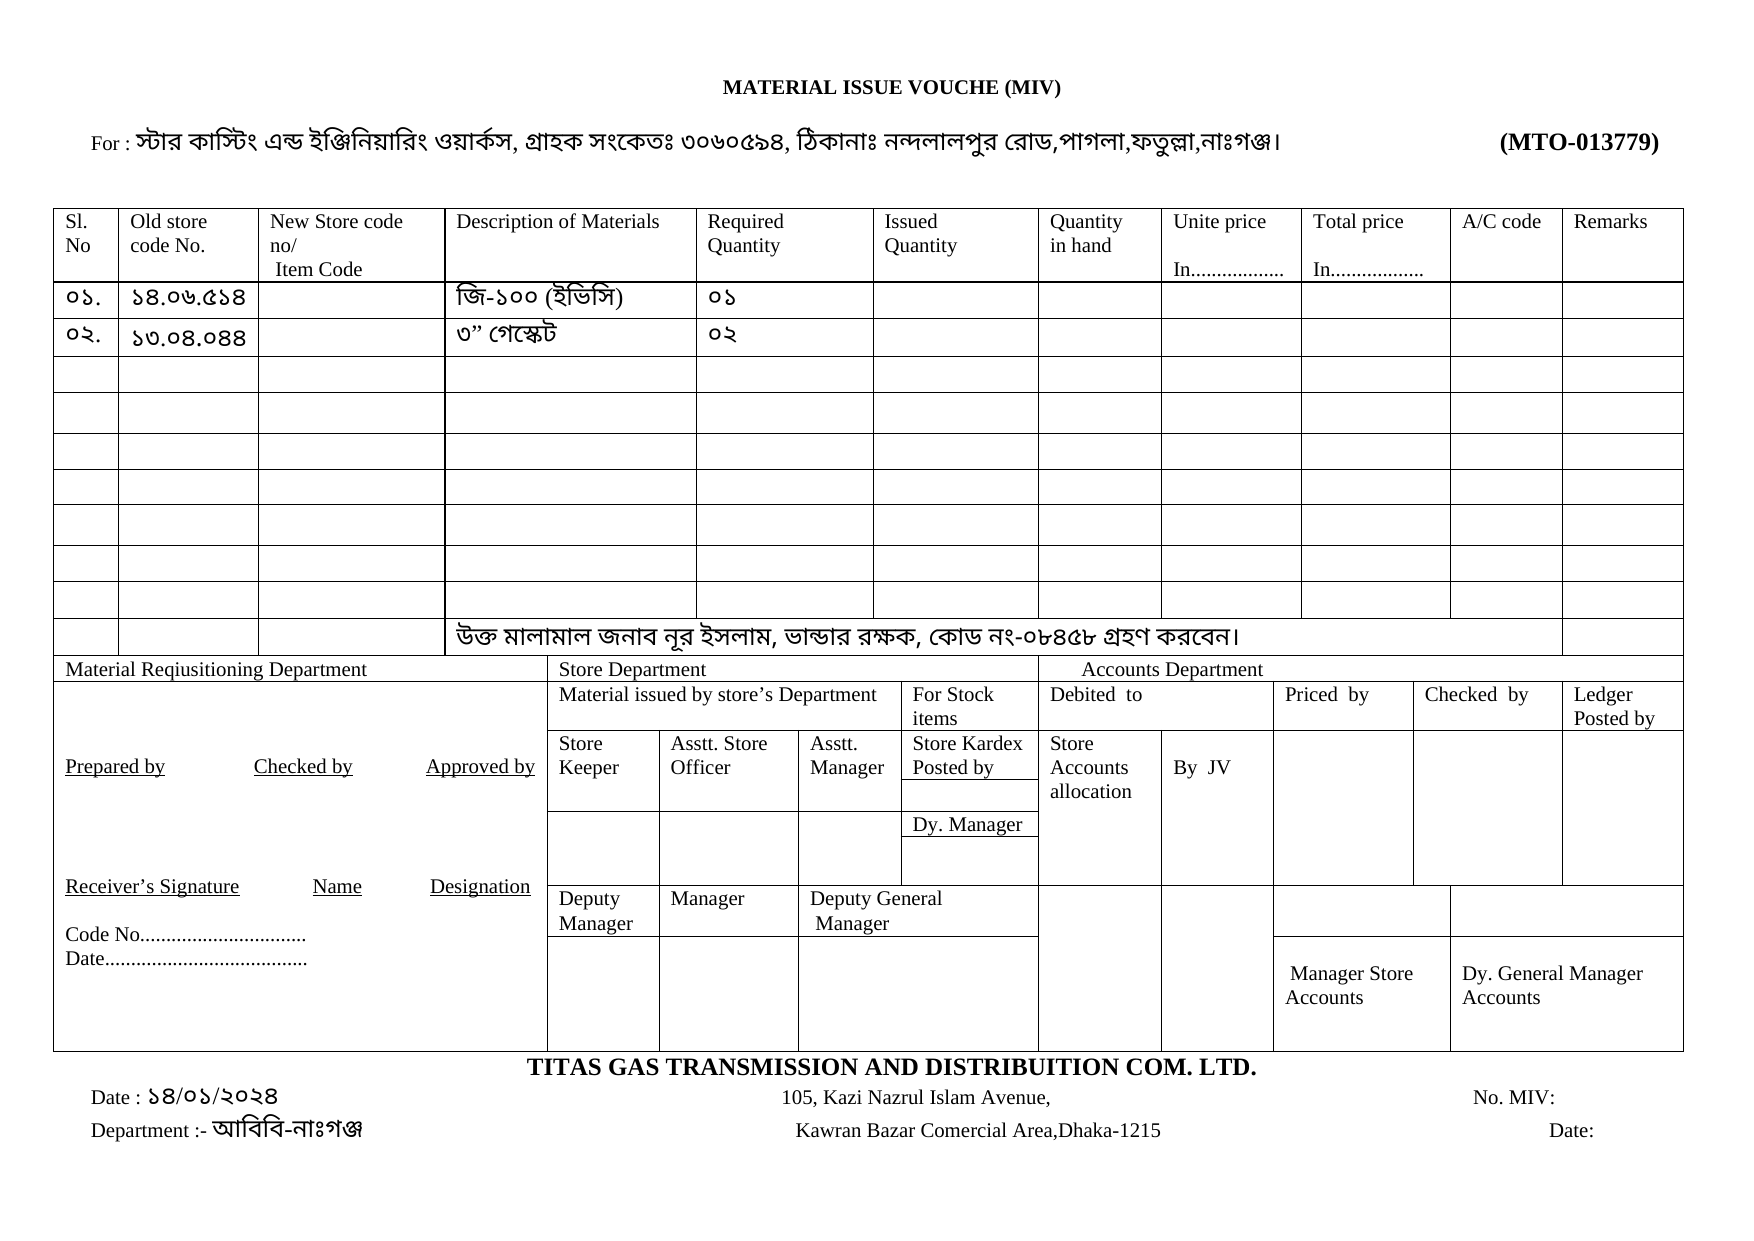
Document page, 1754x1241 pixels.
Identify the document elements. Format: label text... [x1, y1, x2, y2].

table_cell [1563, 470, 1683, 504]
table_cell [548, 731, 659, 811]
table_cell [446, 546, 696, 581]
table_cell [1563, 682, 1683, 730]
table_cell [697, 546, 873, 581]
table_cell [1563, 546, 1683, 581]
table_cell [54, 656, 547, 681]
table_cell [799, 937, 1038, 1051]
table_cell [874, 357, 1038, 392]
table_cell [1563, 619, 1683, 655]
table_cell [697, 505, 873, 545]
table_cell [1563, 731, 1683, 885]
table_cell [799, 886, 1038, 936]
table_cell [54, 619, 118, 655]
table_cell ০১ [697, 283, 873, 318]
table_cell [1162, 546, 1301, 581]
table_cell ১৪.০৬.৫১৪ [119, 283, 258, 318]
table_header Description of Materials [446, 209, 696, 281]
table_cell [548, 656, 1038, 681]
table_cell [874, 393, 1038, 433]
table_cell [874, 505, 1038, 545]
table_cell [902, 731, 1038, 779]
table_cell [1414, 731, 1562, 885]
table_cell [1451, 283, 1562, 318]
table_cell [874, 434, 1038, 468]
table_cell [1162, 319, 1301, 356]
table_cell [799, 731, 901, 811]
table_cell [259, 283, 444, 318]
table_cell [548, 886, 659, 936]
table_cell [1039, 505, 1161, 545]
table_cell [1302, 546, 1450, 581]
table_cell [259, 393, 444, 433]
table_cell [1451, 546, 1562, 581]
table_cell [259, 434, 444, 468]
table_cell [1451, 319, 1562, 356]
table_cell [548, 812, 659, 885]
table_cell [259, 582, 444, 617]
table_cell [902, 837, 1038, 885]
table_cell [1162, 434, 1301, 468]
table_cell ১৩.০৪.০৪৪ [119, 319, 258, 356]
table_cell [874, 319, 1038, 356]
table_cell [1162, 357, 1301, 392]
table_cell [1451, 393, 1562, 433]
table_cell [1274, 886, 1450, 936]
table_cell [1162, 393, 1301, 433]
table_cell [1563, 283, 1683, 318]
table_cell [697, 357, 873, 392]
table_cell [119, 505, 258, 545]
table_cell [1451, 434, 1562, 468]
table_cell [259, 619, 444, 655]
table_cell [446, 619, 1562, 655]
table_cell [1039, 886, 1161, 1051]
table_header Quantity in hand [1039, 209, 1161, 281]
table_cell [446, 393, 696, 433]
table_cell [1451, 470, 1562, 504]
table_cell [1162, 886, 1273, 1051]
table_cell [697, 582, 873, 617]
table_cell [1302, 434, 1450, 468]
table_header A/C code [1451, 209, 1562, 281]
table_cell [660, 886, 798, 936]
table_header Issued Quantity [874, 209, 1038, 281]
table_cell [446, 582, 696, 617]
table_cell [259, 505, 444, 545]
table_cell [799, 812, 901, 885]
table_header Remarks [1563, 209, 1683, 281]
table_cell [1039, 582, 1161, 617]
table_cell [54, 357, 118, 392]
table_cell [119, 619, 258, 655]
table_cell [697, 393, 873, 433]
table_cell [1563, 434, 1683, 468]
table_cell ৩” গেস্কেট [446, 319, 696, 356]
table_cell [1302, 393, 1450, 433]
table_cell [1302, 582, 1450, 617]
table_cell [446, 357, 696, 392]
table_cell [446, 470, 696, 504]
table_cell [54, 505, 118, 545]
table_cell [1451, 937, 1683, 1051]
table_cell [259, 357, 444, 392]
text For : স্টার কাস্টিং এন্ড ইঞ্জিনিয়ারিং ওয়ার্কস, গ্রাহক সংকেতঃ ৩০৬০৫৯৪, ঠিকানাঃ নন্দলালপুর রোড,পাগলা,ফতুল্লা,নাঃগঞ্জ। (MTO-013779) [75, 123, 1709, 184]
table_cell [1302, 505, 1450, 545]
table_cell [119, 434, 258, 468]
table_cell [1039, 283, 1161, 318]
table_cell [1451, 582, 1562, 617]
table_header Unite price In.................. [1162, 209, 1301, 281]
table_cell [1039, 470, 1161, 504]
table_cell [259, 319, 444, 356]
table_cell ০১. [54, 283, 118, 318]
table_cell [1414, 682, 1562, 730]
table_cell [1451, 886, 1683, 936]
table_cell [446, 505, 696, 545]
table_cell [1563, 393, 1683, 433]
table_cell [54, 393, 118, 433]
table_header Sl. No [54, 209, 118, 281]
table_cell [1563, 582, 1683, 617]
table_cell ০২ [697, 319, 873, 356]
text MATERIAL ISSUE VOUCHE (MIV) [75, 75, 1709, 99]
table_cell [54, 434, 118, 468]
table_header Old store code No. [119, 209, 258, 281]
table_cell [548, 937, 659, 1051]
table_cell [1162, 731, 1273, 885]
table_cell ০২. [54, 319, 118, 356]
table_cell [1162, 505, 1301, 545]
table_cell [119, 470, 258, 504]
table_cell [874, 283, 1038, 318]
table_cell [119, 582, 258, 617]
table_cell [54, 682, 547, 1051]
table_cell [1039, 357, 1161, 392]
table_cell [1302, 470, 1450, 504]
table_cell [1563, 319, 1683, 356]
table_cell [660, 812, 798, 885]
table_cell [259, 470, 444, 504]
table_cell [119, 546, 258, 581]
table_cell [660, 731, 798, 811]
table_cell [1302, 319, 1450, 356]
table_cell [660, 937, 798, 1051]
table_cell [1039, 546, 1161, 581]
table_cell জি-১০০ (ইভিসি) [446, 283, 696, 318]
table_cell [1162, 470, 1301, 504]
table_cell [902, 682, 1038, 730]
text Department :- আবিবি-নাঃগঞ্জ Kawran Bazar Comercial Area,Dhaka-1215 Date: [75, 1114, 1709, 1148]
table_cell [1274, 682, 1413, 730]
table_header Total price In.................. [1302, 209, 1450, 281]
table_cell [1563, 505, 1683, 545]
table_cell [1039, 393, 1161, 433]
table_cell [874, 470, 1038, 504]
table_cell [446, 434, 696, 468]
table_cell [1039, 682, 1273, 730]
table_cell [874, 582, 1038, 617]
table_cell [259, 546, 444, 581]
table_cell [1039, 319, 1161, 356]
table_cell [1563, 357, 1683, 392]
table_header Required Quantity [697, 209, 873, 281]
table_cell [54, 470, 118, 504]
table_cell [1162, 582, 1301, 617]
table_cell [1162, 283, 1301, 318]
text TITAS GAS TRANSMISSION AND DISTRIBUITION COM. LTD. [75, 1052, 1709, 1081]
text Date : ১৪/০১/২০২৪ 105, Kazi Nazrul Islam Avenue, No. MIV: [75, 1081, 1709, 1114]
table_header New Store code no/ Item Code [259, 209, 444, 281]
table_cell [1302, 283, 1450, 318]
table_cell [697, 470, 873, 504]
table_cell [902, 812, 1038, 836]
table_cell [119, 393, 258, 433]
table_cell [1302, 357, 1450, 392]
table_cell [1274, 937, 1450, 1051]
table_cell [874, 546, 1038, 581]
table_cell [1039, 434, 1161, 468]
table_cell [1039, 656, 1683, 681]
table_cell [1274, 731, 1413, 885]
table_cell [54, 546, 118, 581]
table_cell [119, 357, 258, 392]
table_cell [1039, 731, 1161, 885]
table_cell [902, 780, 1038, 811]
table_cell [697, 434, 873, 468]
table_cell [1451, 505, 1562, 545]
table_cell [1451, 357, 1562, 392]
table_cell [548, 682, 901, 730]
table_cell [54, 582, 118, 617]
